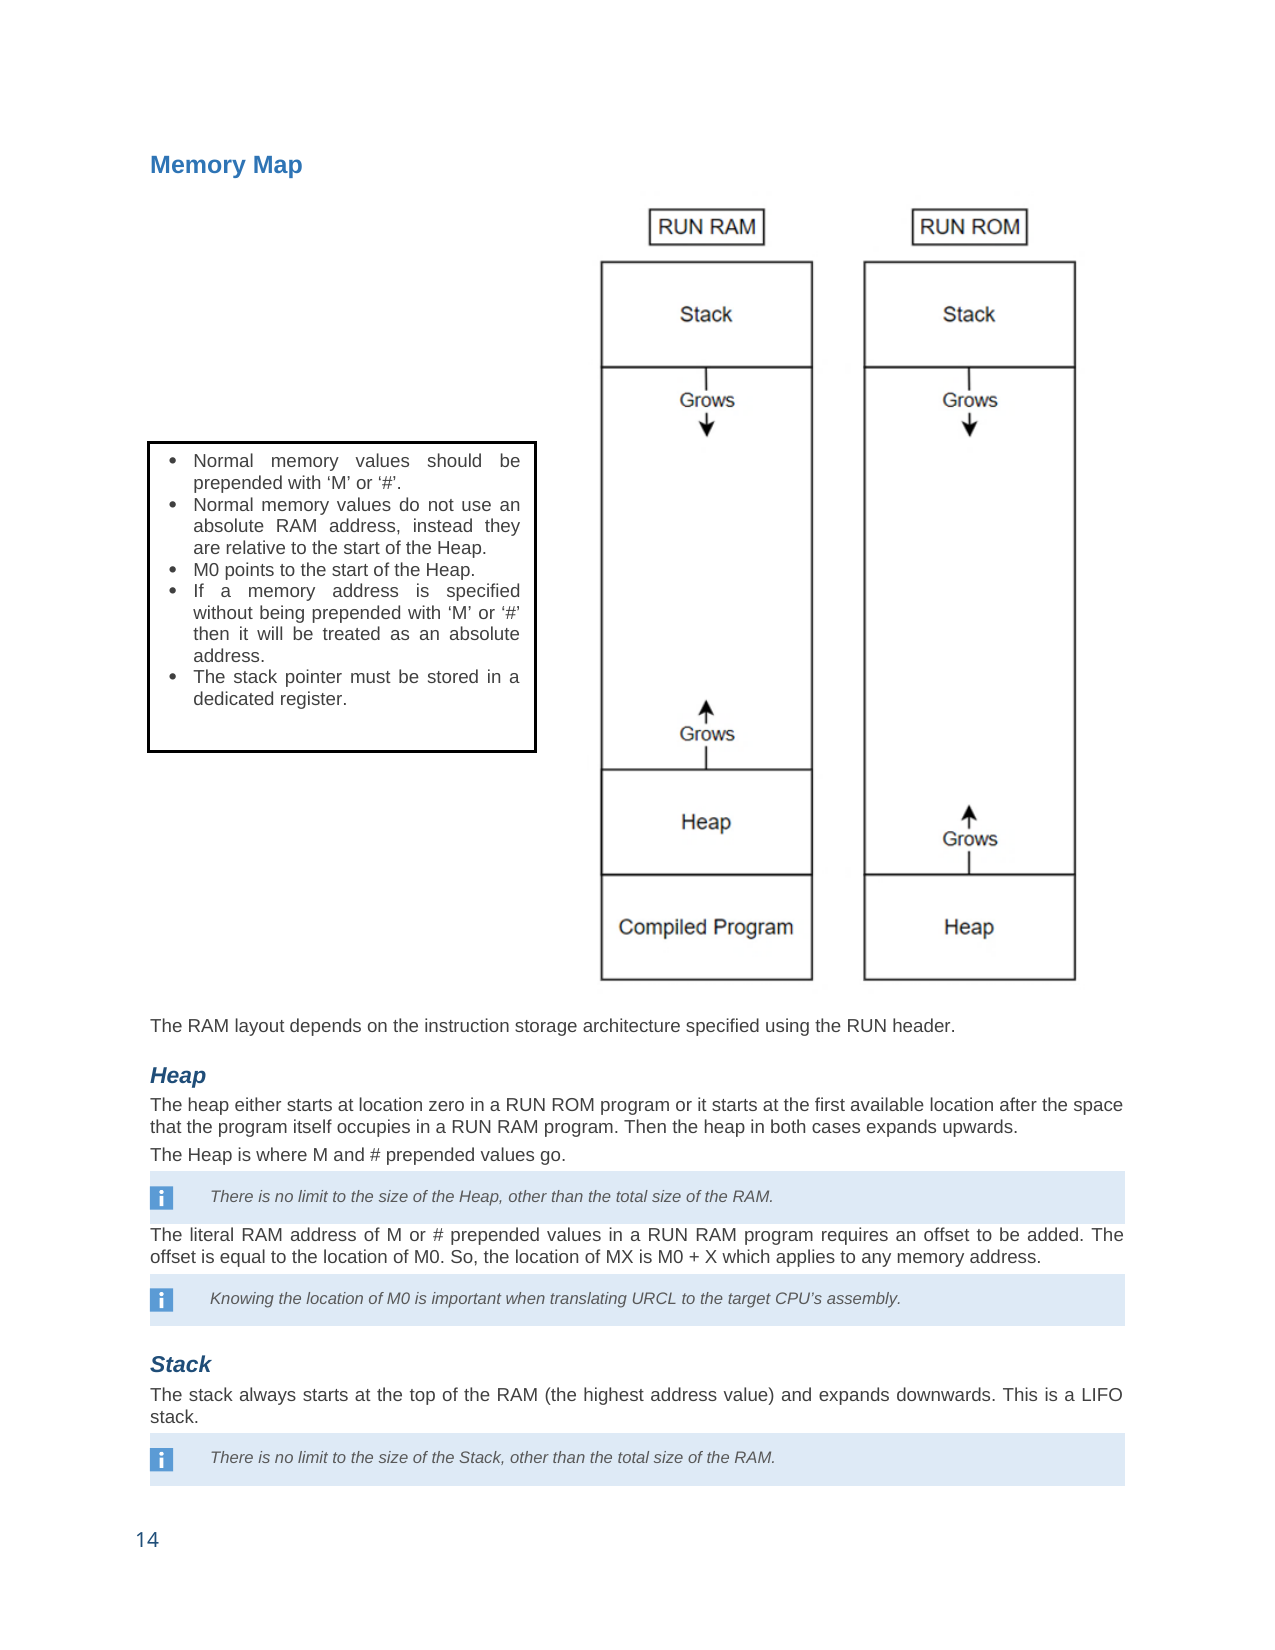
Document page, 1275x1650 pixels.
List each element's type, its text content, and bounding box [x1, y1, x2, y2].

text The Heap is where M and # prepended values go. [150, 1144, 1125, 1165]
subtitle Stack [150, 1351, 1125, 1378]
text The stack always starts at the top of the RAM (the highest address value) and expands downwards. This is a LIFO stack. [150, 1384, 1125, 1427]
table_header There is no limit to the size of the Stack, other than the total size of the RAM. [210, 1433, 1125, 1486]
text The heap either starts at location zero in a RUN ROM program or it starts at the first available location after the space that the program itself occupies in a RUN RAM program. Then the heap in both cases expands upwards. [150, 1094, 1125, 1137]
text The literal RAM address of M or # prepended values in a RUN RAM program requires an offset to be added. The offset is equal to the location of M0. So, the location of MX is M0 + X which applies to any memory address. [150, 1224, 1125, 1267]
table_header [150, 1274, 210, 1326]
table_header There is no limit to the size of the Heap, other than the total size of the RAM. [210, 1171, 1125, 1224]
text The RAM layout depends on the instruction storage architecture specified using the RUN header. [150, 1015, 1125, 1037]
subtitle Memory Map [150, 150, 1125, 179]
picture [587, 191, 1096, 1009]
table_header Knowing the location of M0 is important when translating URCL to the target CPU’s assembly. [210, 1274, 1125, 1326]
subtitle Heap [150, 1062, 1125, 1088]
table_header [150, 1433, 210, 1486]
table_header [150, 1171, 210, 1224]
